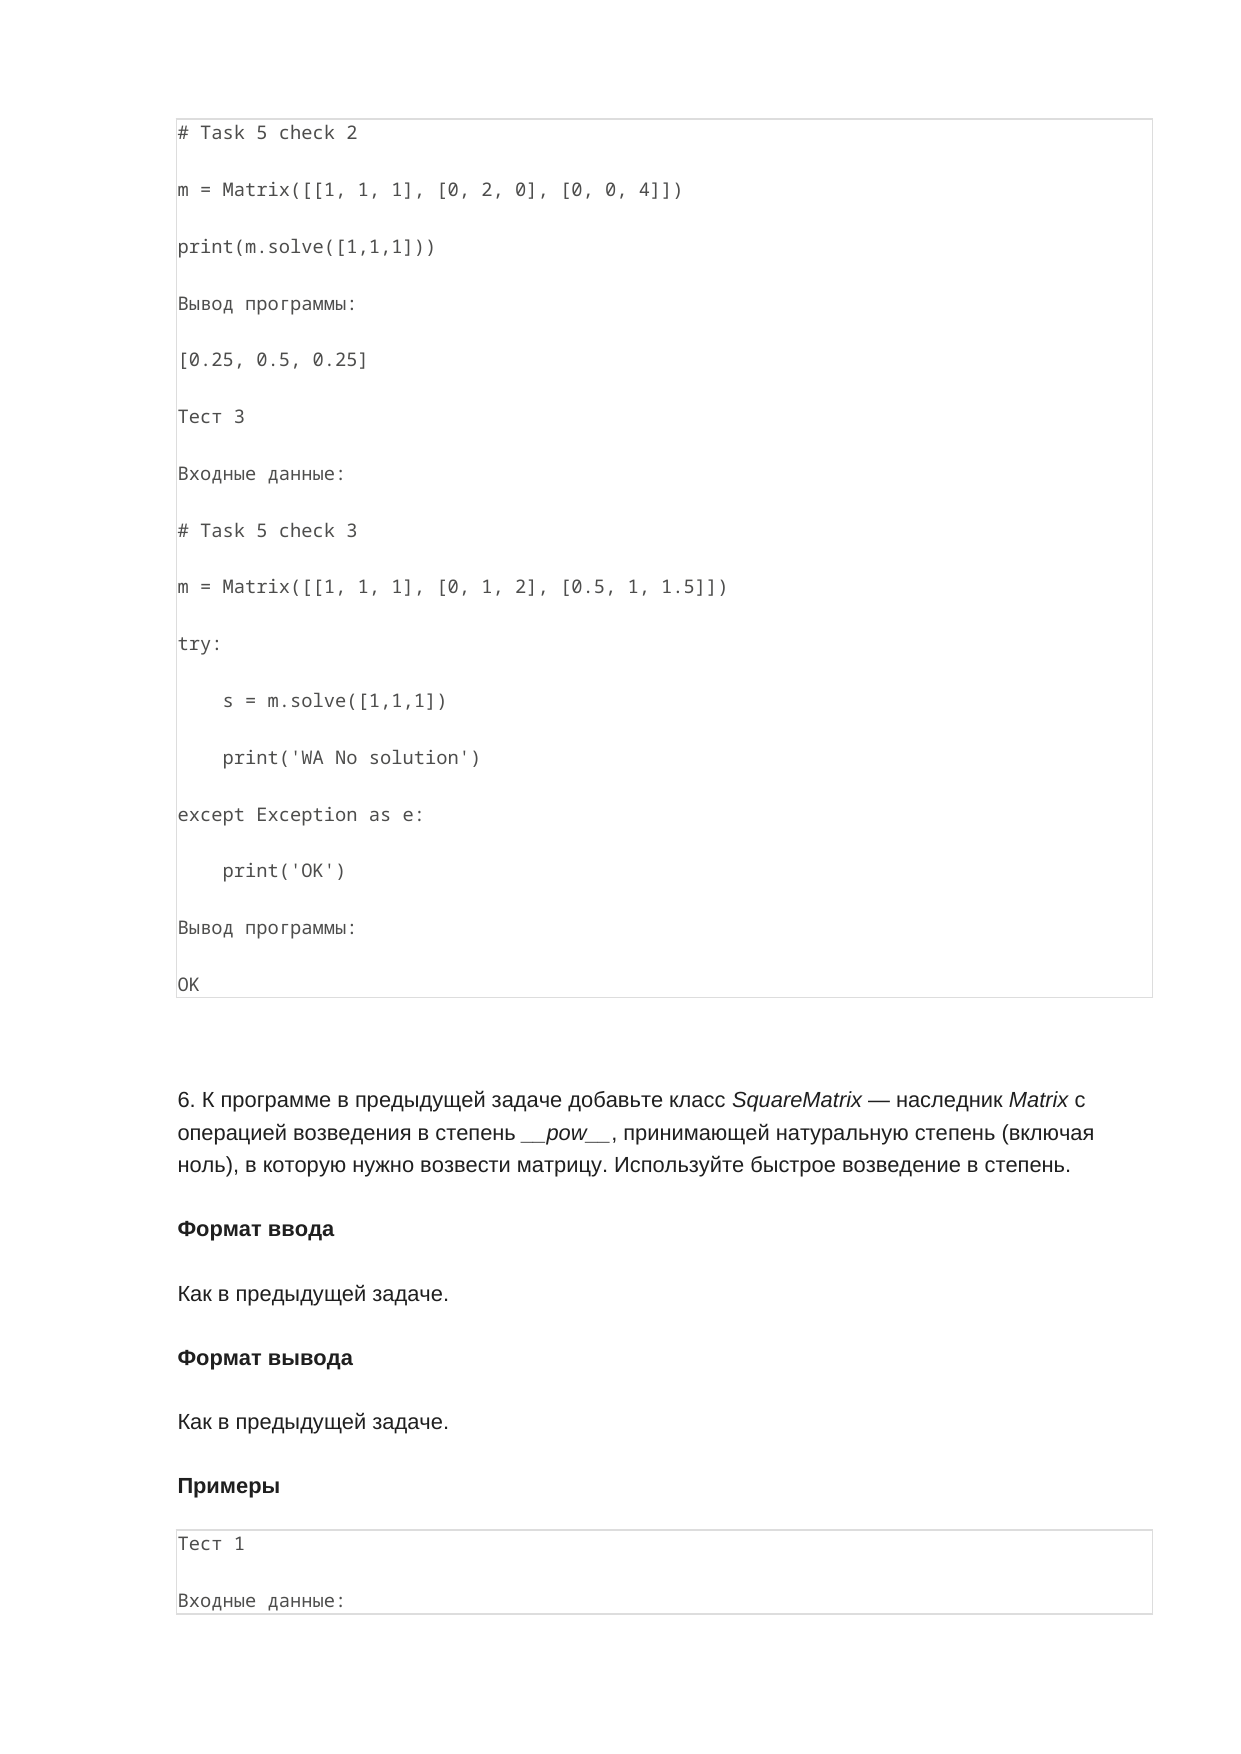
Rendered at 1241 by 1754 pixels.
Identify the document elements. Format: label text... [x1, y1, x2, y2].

text try: [177, 629, 1152, 656]
text Примеры [177, 1465, 1152, 1498]
text Вывод программы: [177, 288, 1152, 316]
text Вывод программы: [177, 913, 1152, 940]
text OK [177, 970, 1152, 997]
text 6. К программе в предыдущей задаче добавьте класс SquareMatrix — наследник Matrix с операцией возведения в степень __pow__, принимающей натуральную степень (включая ноль), в которую нужно возвести матрицу. Используйте быстрое возведение в степень. [177, 1079, 1152, 1177]
text Входные данные: [177, 459, 1152, 486]
text print(m.solve([1,1,1])) [177, 232, 1152, 259]
text print('WA No solution') [177, 743, 1152, 770]
text Формат ввода [177, 1209, 1152, 1242]
text except Exception as e: [177, 799, 1152, 826]
text m = Matrix([[1, 1, 1], [0, 1, 2], [0.5, 1, 1.5]]) [177, 572, 1152, 599]
text print('OK') [177, 856, 1152, 883]
text s = m.solve([1,1,1]) [177, 686, 1152, 713]
text [0.25, 0.5, 0.25] [177, 345, 1152, 372]
text Тест 3 [177, 402, 1152, 429]
text Тест 1 [177, 1531, 1152, 1556]
text Формат вывода [177, 1337, 1152, 1370]
text # Task 5 check 3 [177, 516, 1152, 543]
text Входные данные: [177, 1586, 1152, 1613]
text Как в предыдущей задаче. [177, 1401, 1152, 1434]
text m = Matrix([[1, 1, 1], [0, 2, 0], [0, 0, 4]]) [177, 175, 1152, 202]
text Как в предыдущей задаче. [177, 1273, 1152, 1306]
text # Task 5 check 2 [177, 120, 1152, 145]
